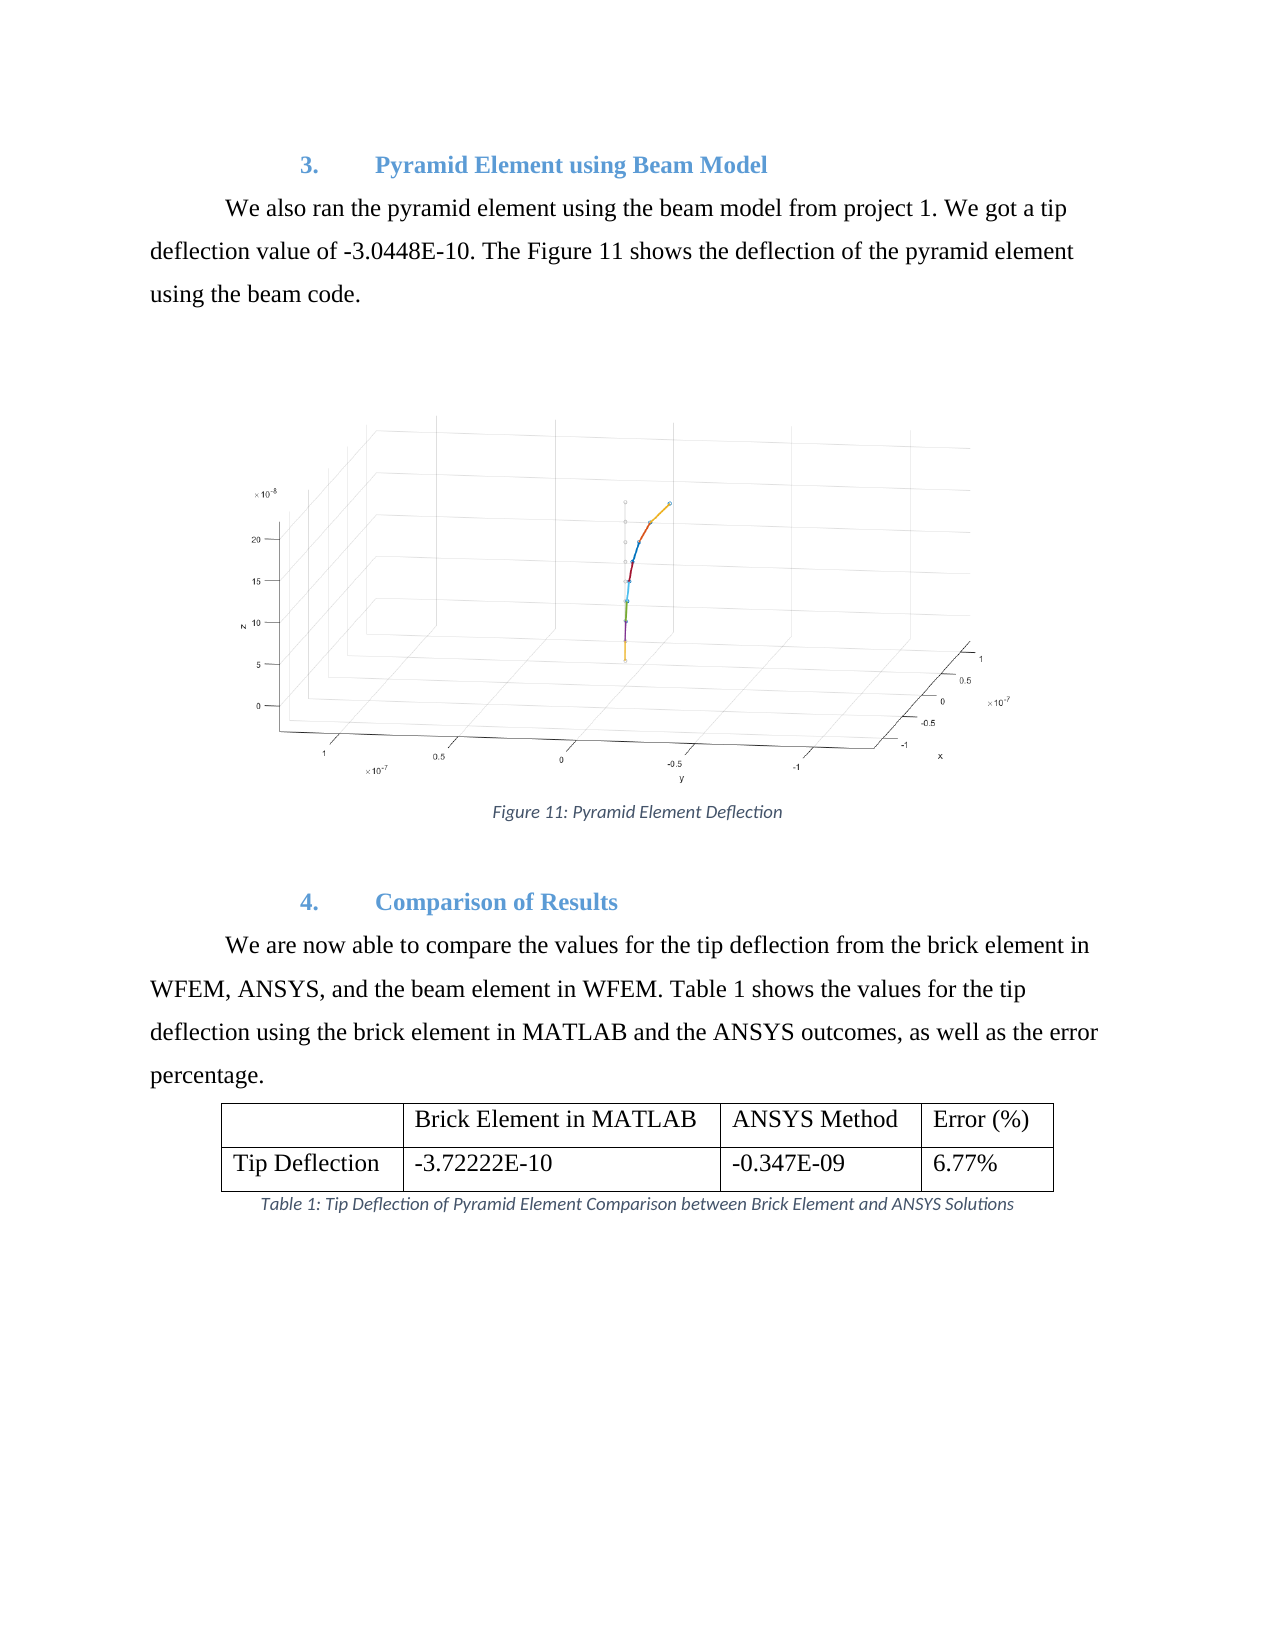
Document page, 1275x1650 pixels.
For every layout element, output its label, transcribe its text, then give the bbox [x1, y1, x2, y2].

table_header Error (%) [922, 1104, 1053, 1147]
text Table 1: Tip Deflection of Pyramid Element Comparison between Brick Element and ANSYS Solutions [150, 1192, 1125, 1215]
table_cell 6.77% [922, 1148, 1053, 1191]
picture [225, 410, 1021, 786]
subtitle Comparison of Results [300, 887, 1125, 916]
table_cell -0.347E-09 [721, 1148, 921, 1191]
text We also ran the pyramid element using the beam model from project 1. We got a tip deflection value of -3.0448E-10. The Figure 11 shows the deflection of the pyramid element using the beam code. [150, 193, 1125, 308]
table_cell -3.72222E-10 [404, 1148, 720, 1191]
table_header ANSYS Method [721, 1104, 921, 1147]
table_header Brick Element in MATLAB [404, 1104, 720, 1147]
subtitle Pyramid Element using Beam Model [300, 150, 1125, 179]
text We are now able to compare the values for the tip deflection from the brick element in WFEM, ANSYS, and the beam element in WFEM. Table 1 shows the values for the tip deflection using the brick element in MATLAB and the ANSYS outcomes, as well as the error percentage. [150, 931, 1125, 1089]
text Figure 11: Pyramid Element Deflection [150, 801, 1125, 823]
table_header [222, 1104, 403, 1147]
table_cell Tip Deflection [222, 1148, 403, 1191]
